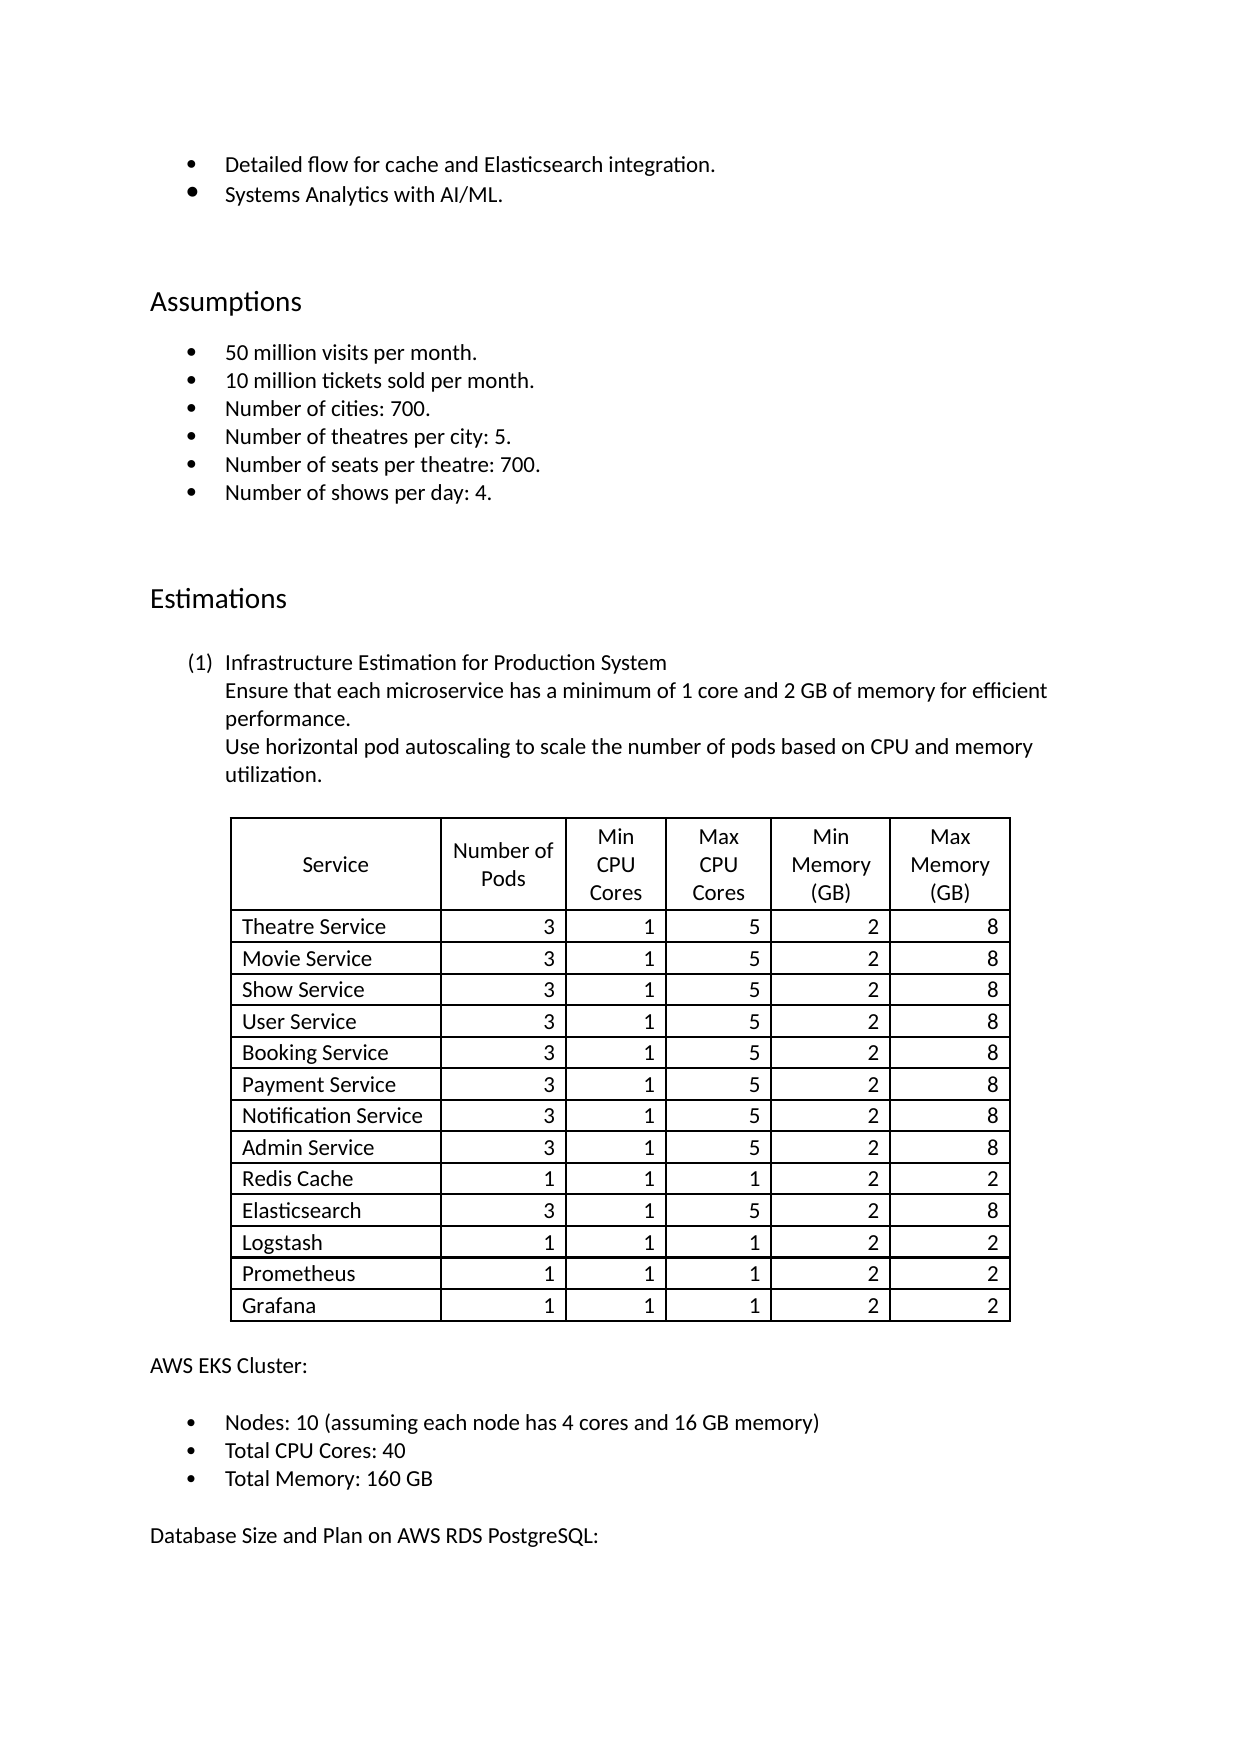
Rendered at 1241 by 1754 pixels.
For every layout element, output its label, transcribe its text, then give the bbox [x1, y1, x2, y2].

list Number of cities: 700. [187, 394, 1090, 422]
table_cell 1 [567, 1259, 665, 1288]
table_cell 2 [891, 1227, 1009, 1256]
table_cell Elasticsearch [232, 1195, 440, 1225]
table_header Max Memory (GB) [891, 819, 1009, 909]
table_cell Payment Service [232, 1069, 440, 1099]
table_header Min Memory (GB) [772, 819, 889, 909]
table_cell 2 [772, 1069, 889, 1099]
table_cell 2 [772, 975, 889, 1004]
list Number of theatres per city: 5. [187, 422, 1090, 450]
table_cell Admin Service [232, 1132, 440, 1162]
table_cell 1 [567, 1290, 665, 1319]
table_cell 2 [772, 1290, 889, 1319]
table_cell 2 [772, 1132, 889, 1162]
list Infrastructure Estimation for Production System [187, 648, 1090, 676]
list Use horizontal pod autoscaling to scale the number of pods based on CPU and memory utilization. [225, 732, 1090, 788]
table_cell 2 [772, 1038, 889, 1067]
table_cell 5 [667, 1069, 770, 1099]
table_cell User Service [232, 1006, 440, 1036]
table_cell 3 [442, 1006, 565, 1036]
table_cell Show Service [232, 975, 440, 1004]
list Ensure that each microservice has a minimum of 1 core and 2 GB of memory for efficient performance. [225, 676, 1090, 732]
table_cell 3 [442, 1038, 565, 1067]
table_cell Booking Service [232, 1038, 440, 1067]
table_cell 2 [891, 1259, 1009, 1288]
table_cell 1 [567, 1069, 665, 1099]
table_cell 1 [667, 1164, 770, 1193]
table_cell 2 [772, 1164, 889, 1193]
table_cell 2 [772, 1227, 889, 1256]
table_cell 1 [567, 1101, 665, 1130]
table_cell 3 [442, 1132, 565, 1162]
list Nodes: 10 (assuming each node has 4 cores and 16 GB memory) [187, 1408, 1090, 1436]
table_cell 2 [891, 1290, 1009, 1319]
table_cell 8 [891, 911, 1009, 941]
table_cell 5 [667, 1132, 770, 1162]
table_cell 5 [667, 1006, 770, 1036]
table_cell 1 [667, 1290, 770, 1319]
table_cell Prometheus [232, 1259, 440, 1288]
table_cell 1 [567, 1038, 665, 1067]
text Estimations [150, 580, 1090, 616]
text AWS EKS Cluster: [150, 1351, 1090, 1379]
table_cell 1 [667, 1259, 770, 1288]
table_cell Logstash [232, 1227, 440, 1256]
text Assumptions [150, 283, 1090, 318]
table_cell 8 [891, 943, 1009, 972]
list Number of seats per theatre: 700. [187, 450, 1090, 478]
table_cell 1 [667, 1227, 770, 1256]
table_cell 8 [891, 1038, 1009, 1067]
table_cell 8 [891, 1195, 1009, 1225]
table_cell Notification Service [232, 1101, 440, 1130]
table_cell 1 [442, 1259, 565, 1288]
table_cell 5 [667, 975, 770, 1004]
list Detailed flow for cache and Elasticsearch integration. [187, 150, 1090, 178]
table_cell 8 [891, 1132, 1009, 1162]
list 50 million visits per month. [187, 338, 1090, 366]
table_cell 5 [667, 1038, 770, 1067]
text Database Size and Plan on AWS RDS PostgreSQL: [150, 1521, 1090, 1549]
table_header Min CPU Cores [567, 819, 665, 909]
table_cell 8 [891, 975, 1009, 1004]
table_cell 1 [567, 1195, 665, 1225]
table_cell 8 [891, 1006, 1009, 1036]
table_cell 3 [442, 1069, 565, 1099]
table_cell 1 [442, 1290, 565, 1319]
table_cell 3 [442, 975, 565, 1004]
table_cell 8 [891, 1101, 1009, 1130]
table_cell 8 [891, 1069, 1009, 1099]
table_cell 1 [442, 1227, 565, 1256]
list Total Memory: 160 GB [187, 1464, 1090, 1492]
table_header Service [232, 819, 440, 909]
table_cell 3 [442, 1101, 565, 1130]
table_cell 5 [667, 911, 770, 941]
table_cell 1 [567, 1164, 665, 1193]
list Number of shows per day: 4. [187, 478, 1090, 506]
table_cell Redis Cache [232, 1164, 440, 1193]
table_cell 1 [567, 975, 665, 1004]
table_cell 2 [772, 1259, 889, 1288]
table_cell 1 [567, 1006, 665, 1036]
table_cell 2 [772, 1195, 889, 1225]
table_cell 1 [567, 943, 665, 972]
table_cell 1 [442, 1164, 565, 1193]
table_cell 1 [567, 1227, 665, 1256]
table_cell 2 [772, 1006, 889, 1036]
table_cell 3 [442, 1195, 565, 1225]
table_cell 3 [442, 943, 565, 972]
table_cell 5 [667, 1195, 770, 1225]
list Total CPU Cores: 40 [187, 1436, 1090, 1464]
table_header Number of Pods [442, 819, 565, 909]
table_cell 2 [772, 911, 889, 941]
list 10 million tickets sold per month. [187, 366, 1090, 394]
table_cell 1 [567, 1132, 665, 1162]
table_cell Theatre Service [232, 911, 440, 941]
table_cell 5 [667, 943, 770, 972]
table_cell 5 [667, 1101, 770, 1130]
table_cell 3 [442, 911, 565, 941]
table_header Max CPU Cores [667, 819, 770, 909]
table_cell Grafana [232, 1290, 440, 1319]
table_cell 1 [567, 911, 665, 941]
table_cell Movie Service [232, 943, 440, 972]
table_cell 2 [772, 1101, 889, 1130]
table_cell 2 [772, 943, 889, 972]
list Systems Analytics with AI/ML. [187, 180, 1090, 209]
table_cell 2 [891, 1164, 1009, 1193]
